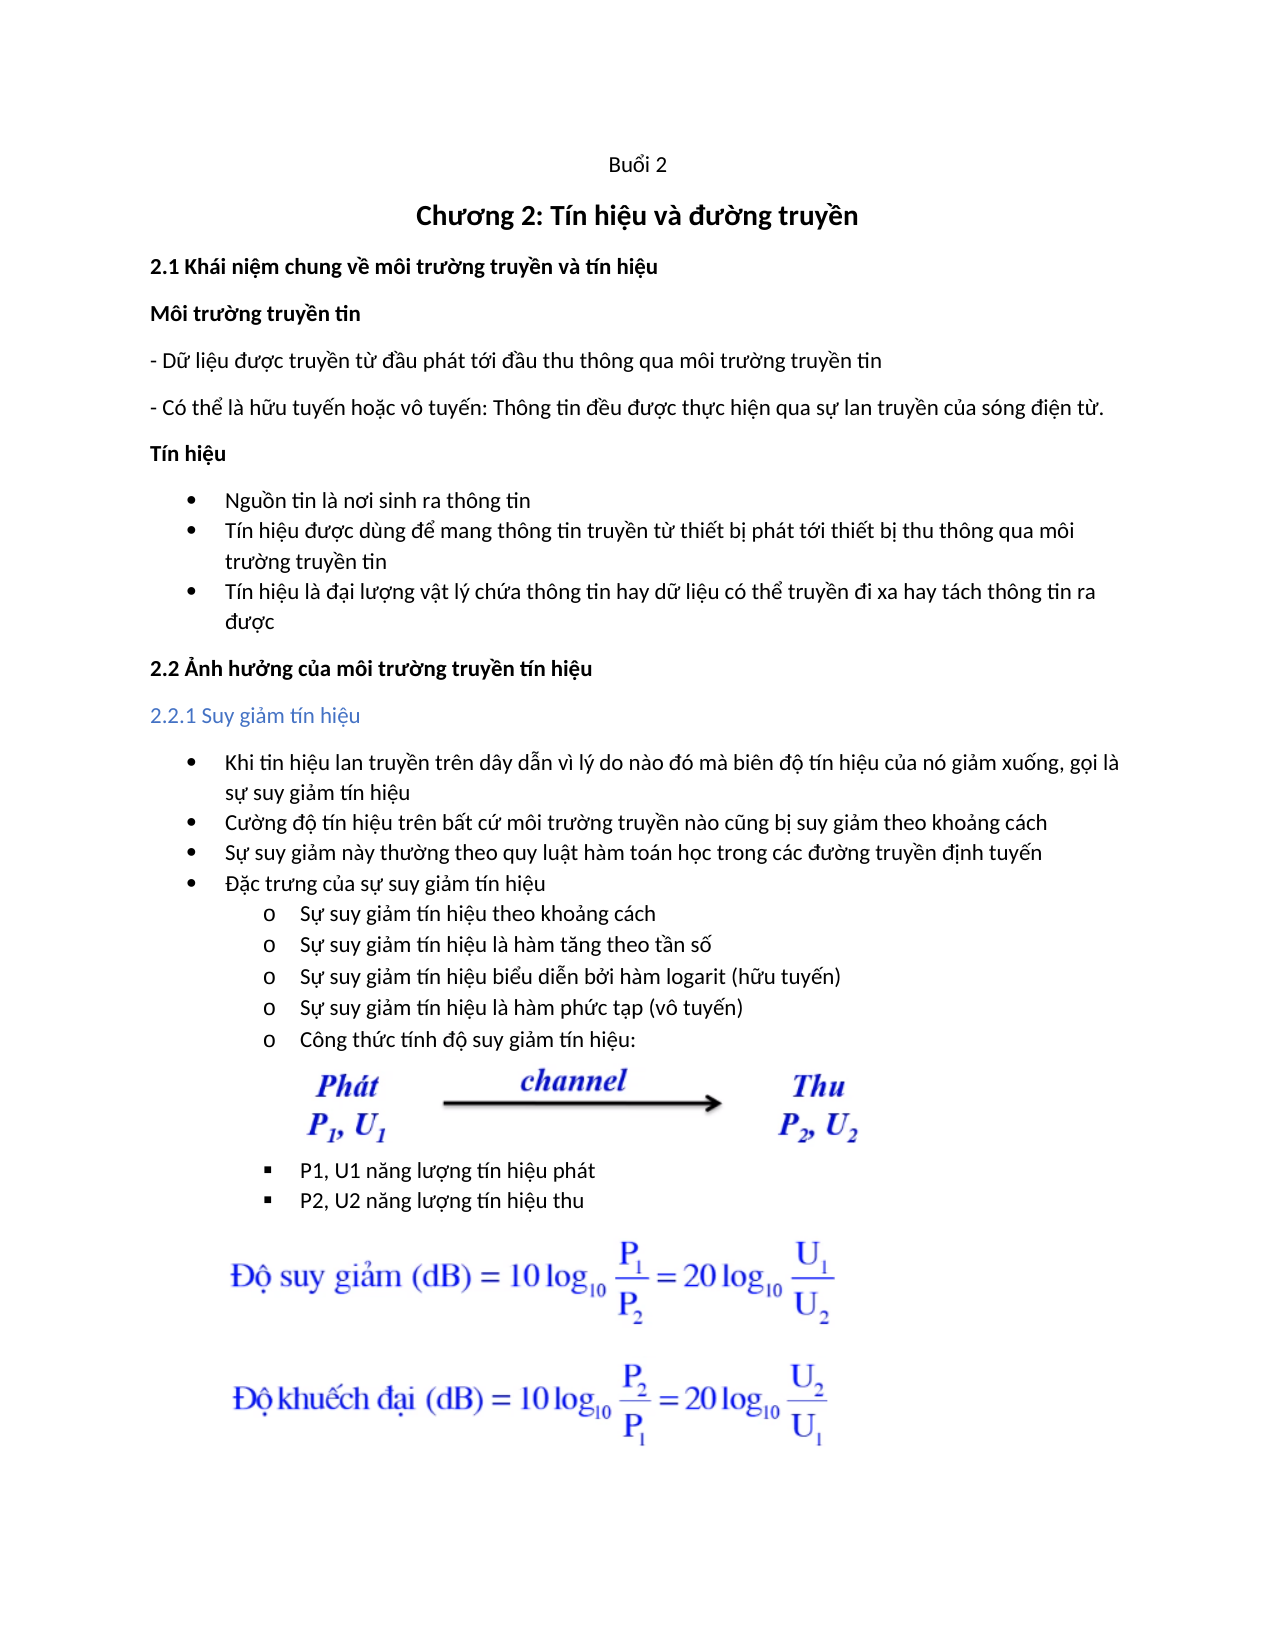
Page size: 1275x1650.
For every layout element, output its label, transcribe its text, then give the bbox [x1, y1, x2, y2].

text - Có thể là hữu tuyến hoặc vô tuyến: Thông tin đều được thực hiện qua sự lan truyền của sóng điện từ. [150, 393, 1125, 421]
text Chương 2: Tín hiệu và đường truyền [150, 197, 1125, 232]
text 2.2 Ảnh hưởng của môi trường truyền tín hiệu [150, 654, 1125, 682]
list Sự suy giảm này thường theo quy luật hàm toán học trong các đường truyền định tuyến [187, 838, 1125, 866]
list Sự suy giảm tín hiệu là hàm phức tạp (vô tuyến) [262, 993, 1125, 1022]
text Buổi 2 [150, 150, 1125, 178]
list Khi tin hiệu lan truyền trên dây dẫn vì lý do nào đó mà biên độ tín hiệu của nó giảm xuống, gọi là sự suy giảm tín hiệu [187, 748, 1125, 806]
text Môi trường truyền tin [150, 299, 1125, 327]
text - Dữ liệu được truyền từ đầu phát tới đầu thu thông qua môi trường truyền tin [150, 346, 1125, 374]
picture [225, 1356, 828, 1452]
picture [300, 1056, 862, 1154]
list Tín hiệu là đại lượng vật lý chứa thông tin hay dữ liệu có thể truyền đi xa hay tách thông tin ra được [187, 577, 1125, 635]
list Sự suy giảm tín hiệu biểu diễn bởi hàm logarit (hữu tuyến) [262, 962, 1125, 991]
list Sự suy giảm tín hiệu là hàm tăng theo tần số [262, 930, 1125, 959]
list Tín hiệu được dùng để mang thông tin truyền từ thiết bị phát tới thiết bị thu thông qua môi trường truyền tin [187, 517, 1125, 575]
list Sự suy giảm tín hiệu theo khoảng cách [262, 899, 1125, 928]
text 2.1 Khái niệm chung về môi trường truyền và tín hiệu [150, 252, 1125, 280]
list P2, U2 năng lượng tín hiệu thu [262, 1186, 1125, 1214]
list Nguồn tin là nơi sinh ra thông tin [187, 486, 1125, 514]
text Tín hiệu [150, 439, 1125, 467]
list Cường độ tín hiệu trên bất cứ môi trường truyền nào cũng bị suy giảm theo khoảng cách [187, 808, 1125, 836]
list P1, U1 năng lượng tín hiệu phát [262, 1156, 1125, 1184]
list Đặc trưng của sự suy giảm tín hiệu [187, 869, 1125, 897]
text 2.2.1 Suy giảm tín hiệu [150, 701, 1125, 729]
picture [225, 1232, 836, 1338]
